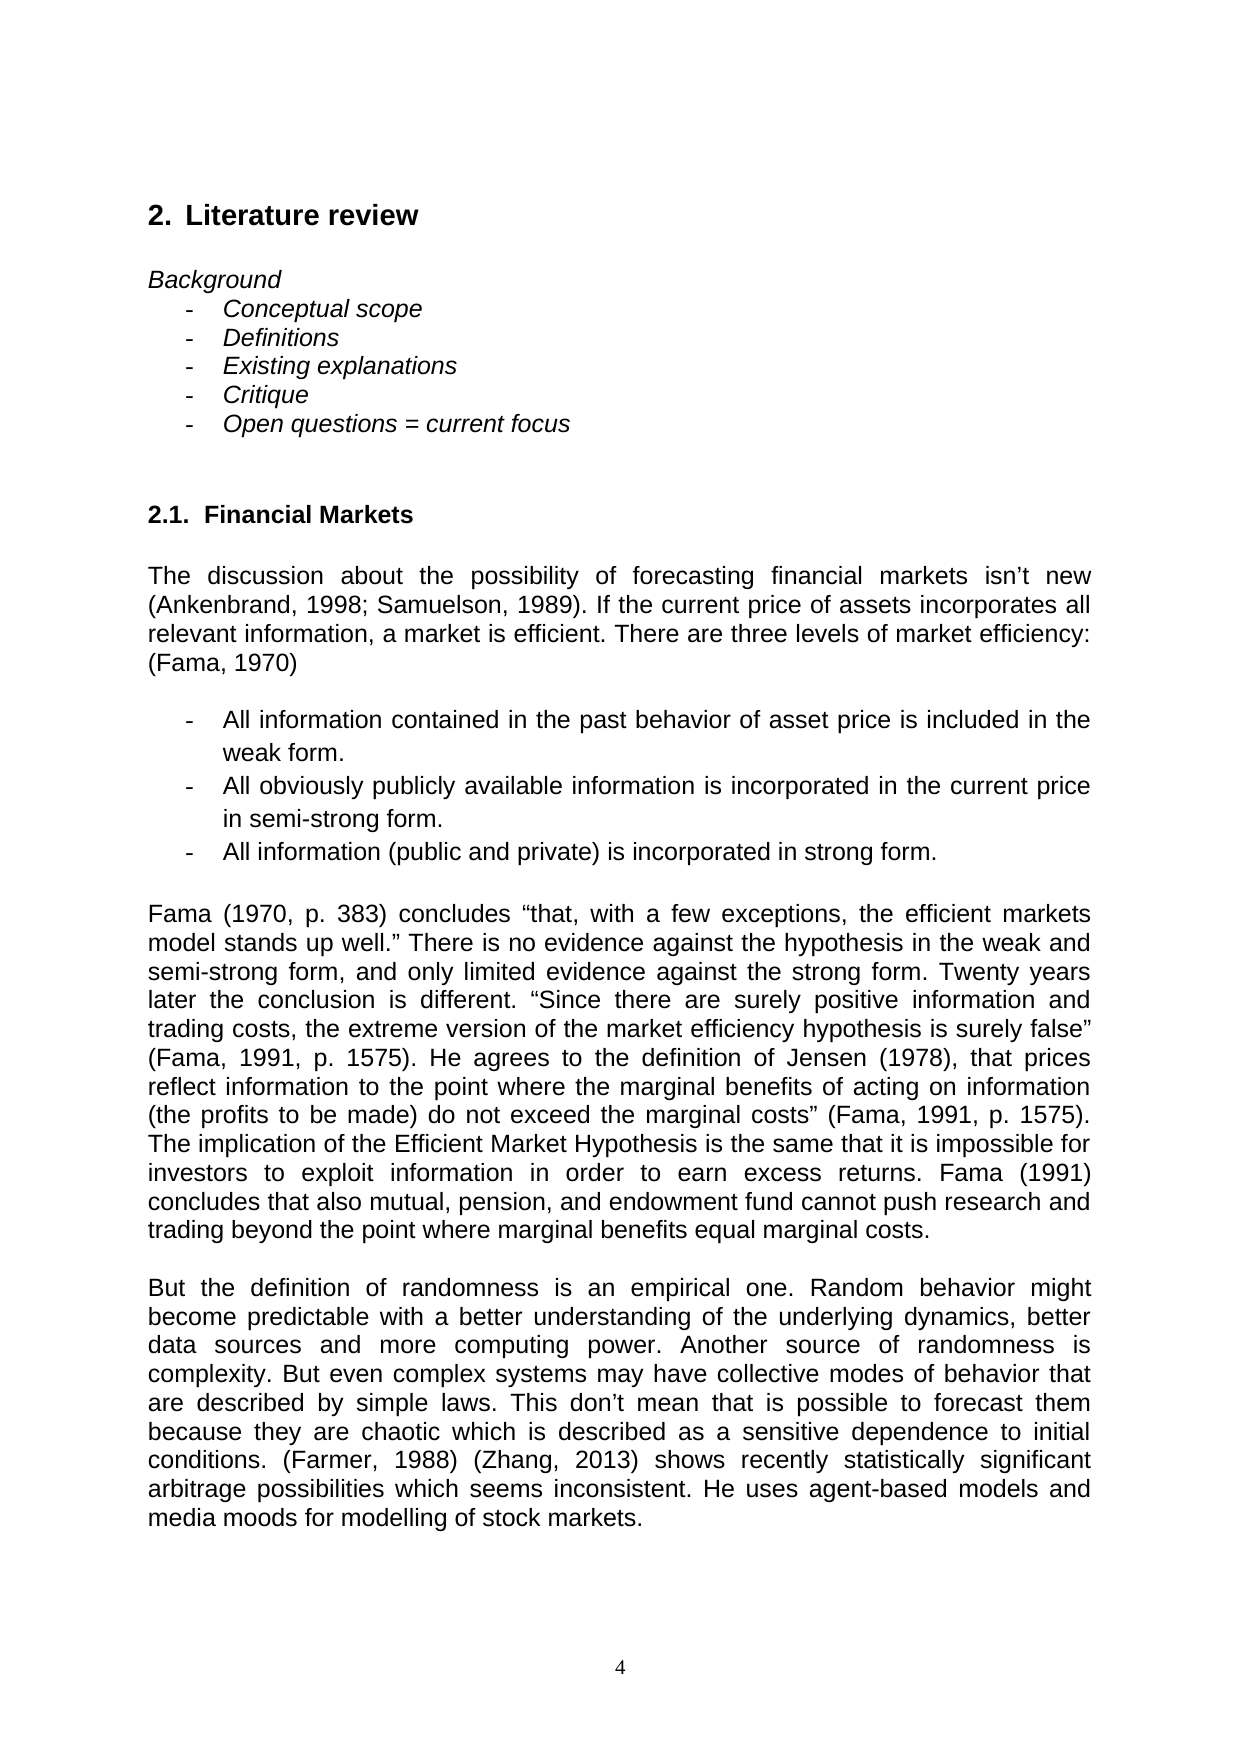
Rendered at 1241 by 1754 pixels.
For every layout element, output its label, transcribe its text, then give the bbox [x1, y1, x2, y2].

text Fama (1970, p. 383) concludes “that, with a few exceptions, the efficient markets model stands up well.” There is no evidence against the hypothesis in the weak and semi-strong form, and only limited evidence against the strong form. Twenty years later the conclusion is different. “Since there are surely positive information and trading costs, the extreme version of the market efficiency hypothesis is surely false” (Fama, 1991, p. 1575). He agrees to the definition of Jensen (1978), that prices reflect information to the point where the marginal benefits of acting on information (the profits to be made) do not exceed the marginal costs” (Fama, 1991, p. 1575). The implication of the Efficient Market Hypothesis is the same that it is impossible for investors to exploit information in order to earn excess returns. Fama (1991) concludes that also mutual, pension, and endowment fund cannot push research and trading beyond the point where marginal benefits equal marginal costs. [148, 899, 1093, 1244]
text Background [148, 265, 1093, 294]
list All information contained in the past behavior of asset price is included in the weak form. [185, 705, 1093, 767]
list All information (public and private) is incorporated in strong form. [185, 837, 1093, 866]
text The discussion about the possibility of forecasting financial markets isn’t new (Ankenbrand, 1998; Samuelson, 1989). If the current price of assets incorporates all relevant information, a market is efficient. There are three levels of market efficiency: (Fama, 1970) [148, 561, 1093, 676]
subtitle Literature review [148, 198, 1093, 231]
list Conceptual scope [185, 294, 1093, 322]
list Definitions [185, 322, 1093, 351]
list Open questions = current focus [185, 409, 1093, 438]
list Critique [185, 380, 1093, 409]
list Financial Markets [148, 499, 1093, 528]
list Existing explanations [185, 351, 1093, 380]
text But the definition of randomness is an empirical one. Random behavior might become predictable with a better understanding of the underlying dynamics, better data sources and more computing power. Another source of randomness is complexity. But even complex systems may have collective modes of behavior that are described by simple laws. This don’t mean that is possible to forecast them because they are chaotic which is described as a sensitive dependence to initial conditions. (Farmer, 1988) (Zhang, 2013) shows recently statistically significant arbitrage possibilities which seems inconsistent. He uses agent-based models and media moods for modelling of stock markets. [148, 1273, 1093, 1532]
list All obviously publicly available information is incorporated in the current price in semi-strong form. [185, 771, 1093, 833]
